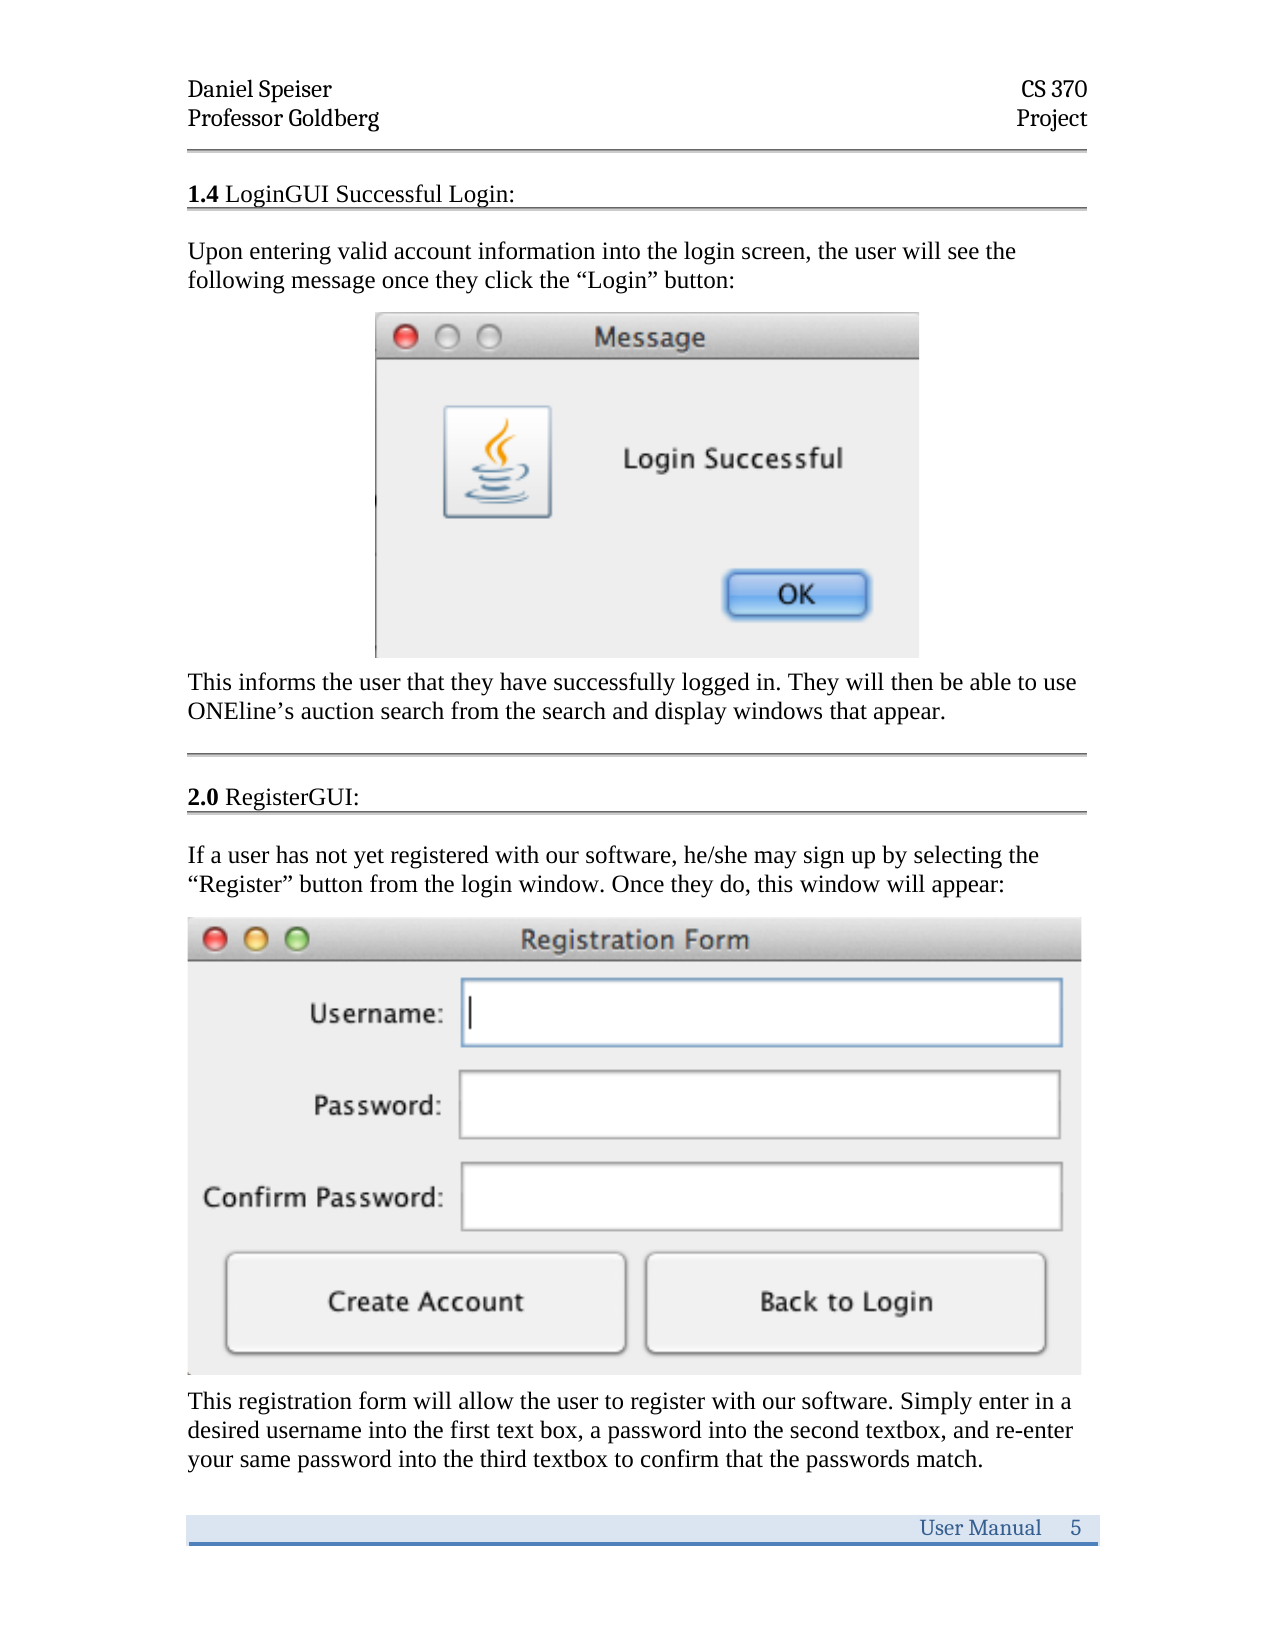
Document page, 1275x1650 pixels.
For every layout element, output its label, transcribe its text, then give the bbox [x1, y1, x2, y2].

text This informs the user that they have successfully logged in. They will then be able to use ONEline’s auction search from the search and display windows that appear. [187, 667, 1087, 725]
picture [187, 917, 1082, 1375]
text 2.0 RegisterGUI: [187, 782, 1087, 811]
picture [187, 753, 1087, 757]
picture [187, 149, 1087, 153]
text Upon entering valid account information into the login screen, the user will see the following message once they click the “Login” button: [187, 236, 1087, 294]
picture [187, 207, 1087, 211]
picture [187, 811, 1087, 815]
picture [375, 312, 920, 658]
text If a user has not yet registered with our software, he/she may sign up by selecting the “Register” button from the login window. Once they do, this window will appear: [187, 840, 1087, 897]
text 1.4 LoginGUI Successful Login: [187, 179, 1087, 207]
